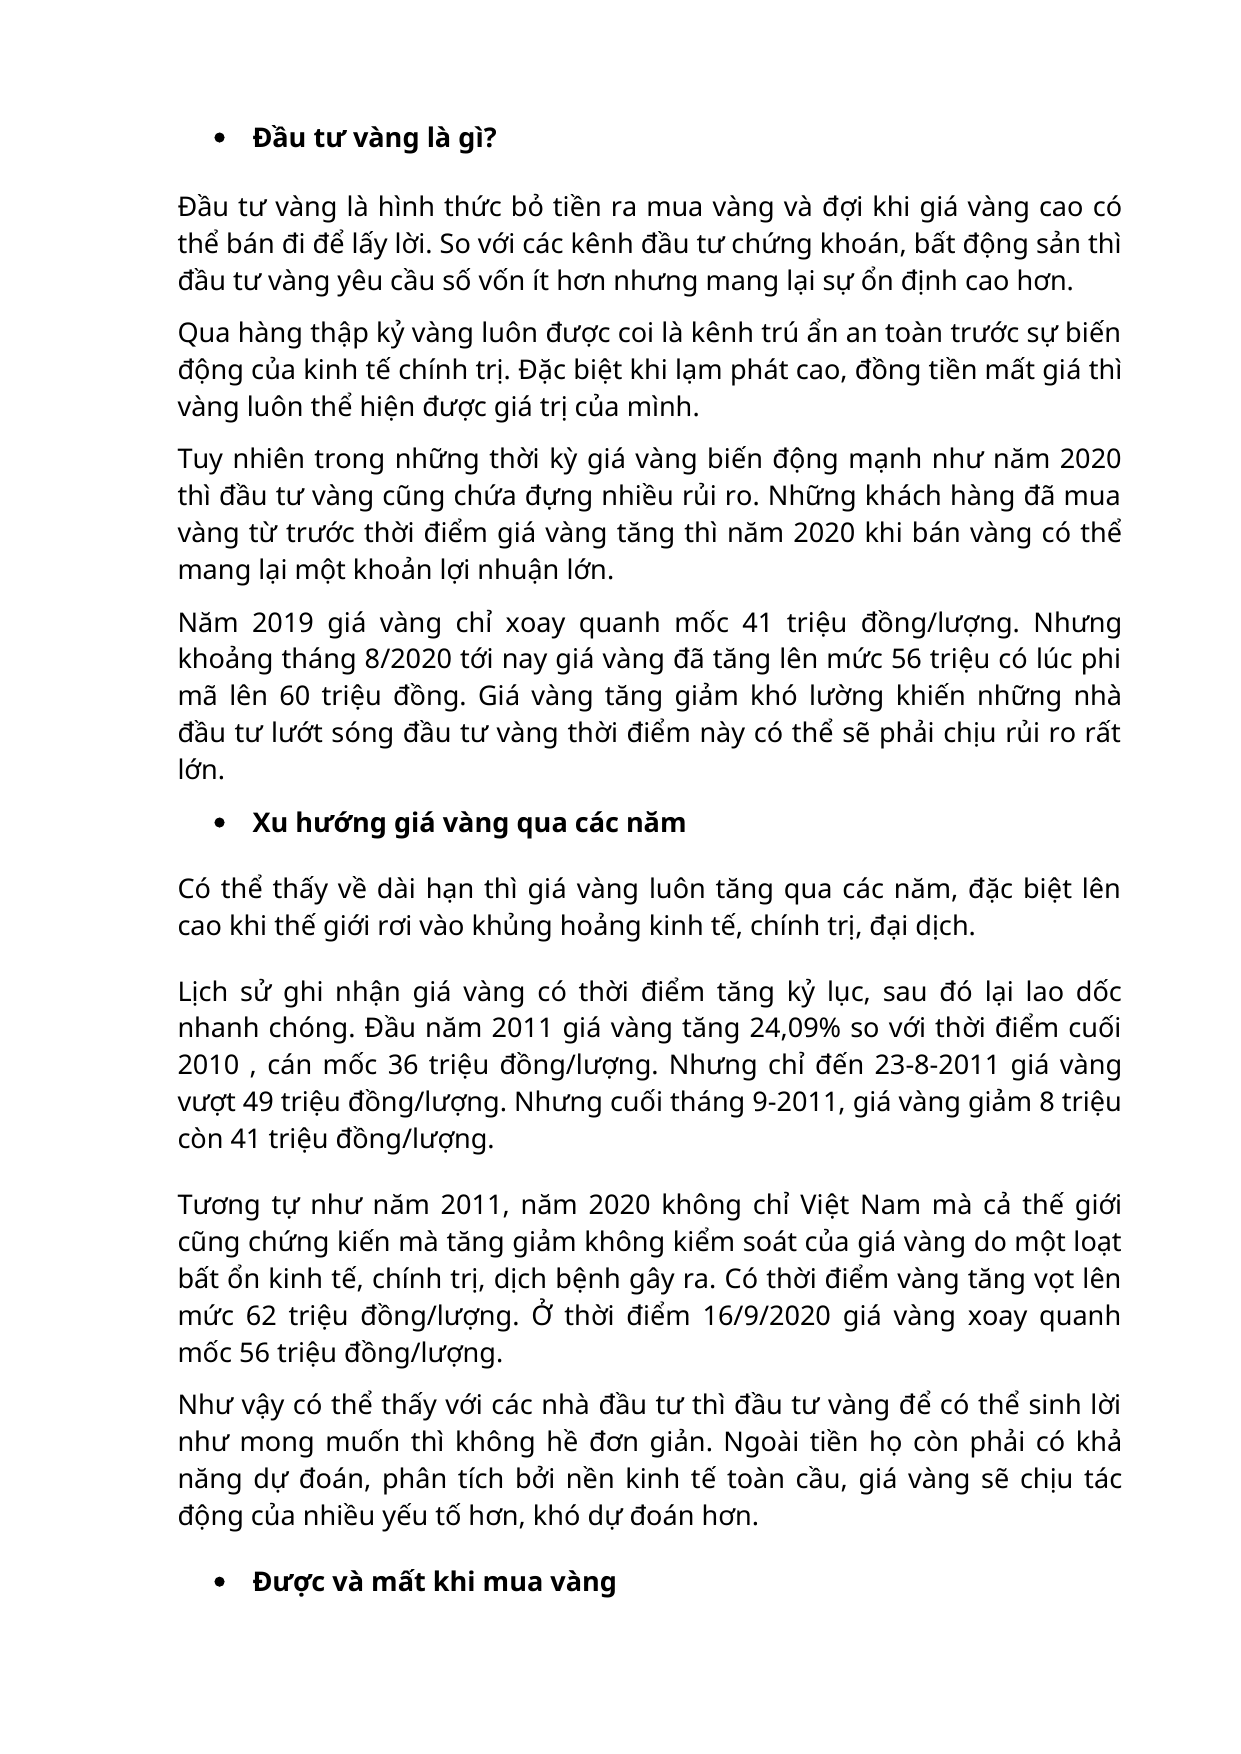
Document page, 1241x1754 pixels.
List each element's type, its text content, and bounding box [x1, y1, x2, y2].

text Năm 2019 giá vàng chỉ xoay quanh mốc 41 triệu đồng/lượng. Nhưng khoảng tháng 8/2020 tới nay giá vàng đã tăng lên mức 56 triệu có lúc phi mã lên 60 triệu đồng. Giá vàng tăng giảm khó lường khiến những nhà đầu tư lướt sóng đầu tư vàng thời điểm này có thể sẽ phải chịu rủi ro rất lớn. [177, 603, 1122, 787]
text Qua hàng thập kỷ vàng luôn được coi là kênh trú ẩn an toàn trước sự biến động của kinh tế chính trị. Đặc biệt khi lạm phát cao, đồng tiền mất giá thì vàng luôn thể hiện được giá trị của mình. [177, 314, 1122, 424]
text Có thể thấy về dài hạn thì giá vàng luôn tăng qua các năm, đặc biệt lên cao khi thế giới rơi vào khủng hoảng kinh tế, chính trị, đại dịch. [177, 869, 1122, 943]
text Tương tự như năm 2011, năm 2020 không chỉ Việt Nam mà cả thế giới cũng chứng kiến mà tăng giảm không kiểm soát của giá vàng do một loạt bất ổn kinh tế, chính trị, dịch bệnh gây ra. Có thời điểm vàng tăng vọt lên mức 62 triệu đồng/lượng. Ở thời điểm 16/9/2020 giá vàng xoay quanh mốc 56 triệu đồng/lượng. [177, 1186, 1122, 1370]
list Đầu tư vàng là gì? [215, 118, 1122, 155]
text Đầu tư vàng là hình thức bỏ tiền ra mua vàng và đợi khi giá vàng cao có thể bán đi để lấy lời. So với các kênh đầu tư chứng khoán, bất động sản thì đầu tư vàng yêu cầu số vốn ít hơn nhưng mang lại sự ổn định cao hơn. [177, 187, 1122, 298]
list Xu hướng giá vàng qua các năm [215, 803, 1122, 840]
list Được và mất khi mua vàng [215, 1562, 1122, 1599]
text Lịch sử ghi nhận giá vàng có thời điểm tăng kỷ lục, sau đó lại lao dốc nhanh chóng. Đầu năm 2011 giá vàng tăng 24,09% so với thời điểm cuối 2010 , cán mốc 36 triệu đồng/lượng. Nhưng chỉ đến 23-8-2011 giá vàng vượt 49 triệu đồng/lượng. Nhưng cuối tháng 9-2011, giá vàng giảm 8 triệu còn 41 triệu đồng/lượng. [177, 972, 1122, 1156]
text Như vậy có thể thấy với các nhà đầu tư thì đầu tư vàng để có thể sinh lời như mong muốn thì không hề đơn giản. Ngoài tiền họ còn phải có khả năng dự đoán, phân tích bởi nền kinh tế toàn cầu, giá vàng sẽ chịu tác động của nhiều yếu tố hơn, khó dự đoán hơn. [177, 1386, 1122, 1533]
text Tuy nhiên trong những thời kỳ giá vàng biến động mạnh như năm 2020 thì đầu tư vàng cũng chứa đựng nhiều rủi ro. Những khách hàng đã mua vàng từ trước thời điểm giá vàng tăng thì năm 2020 khi bán vàng có thể mang lại một khoản lợi nhuận lớn. [177, 440, 1122, 587]
